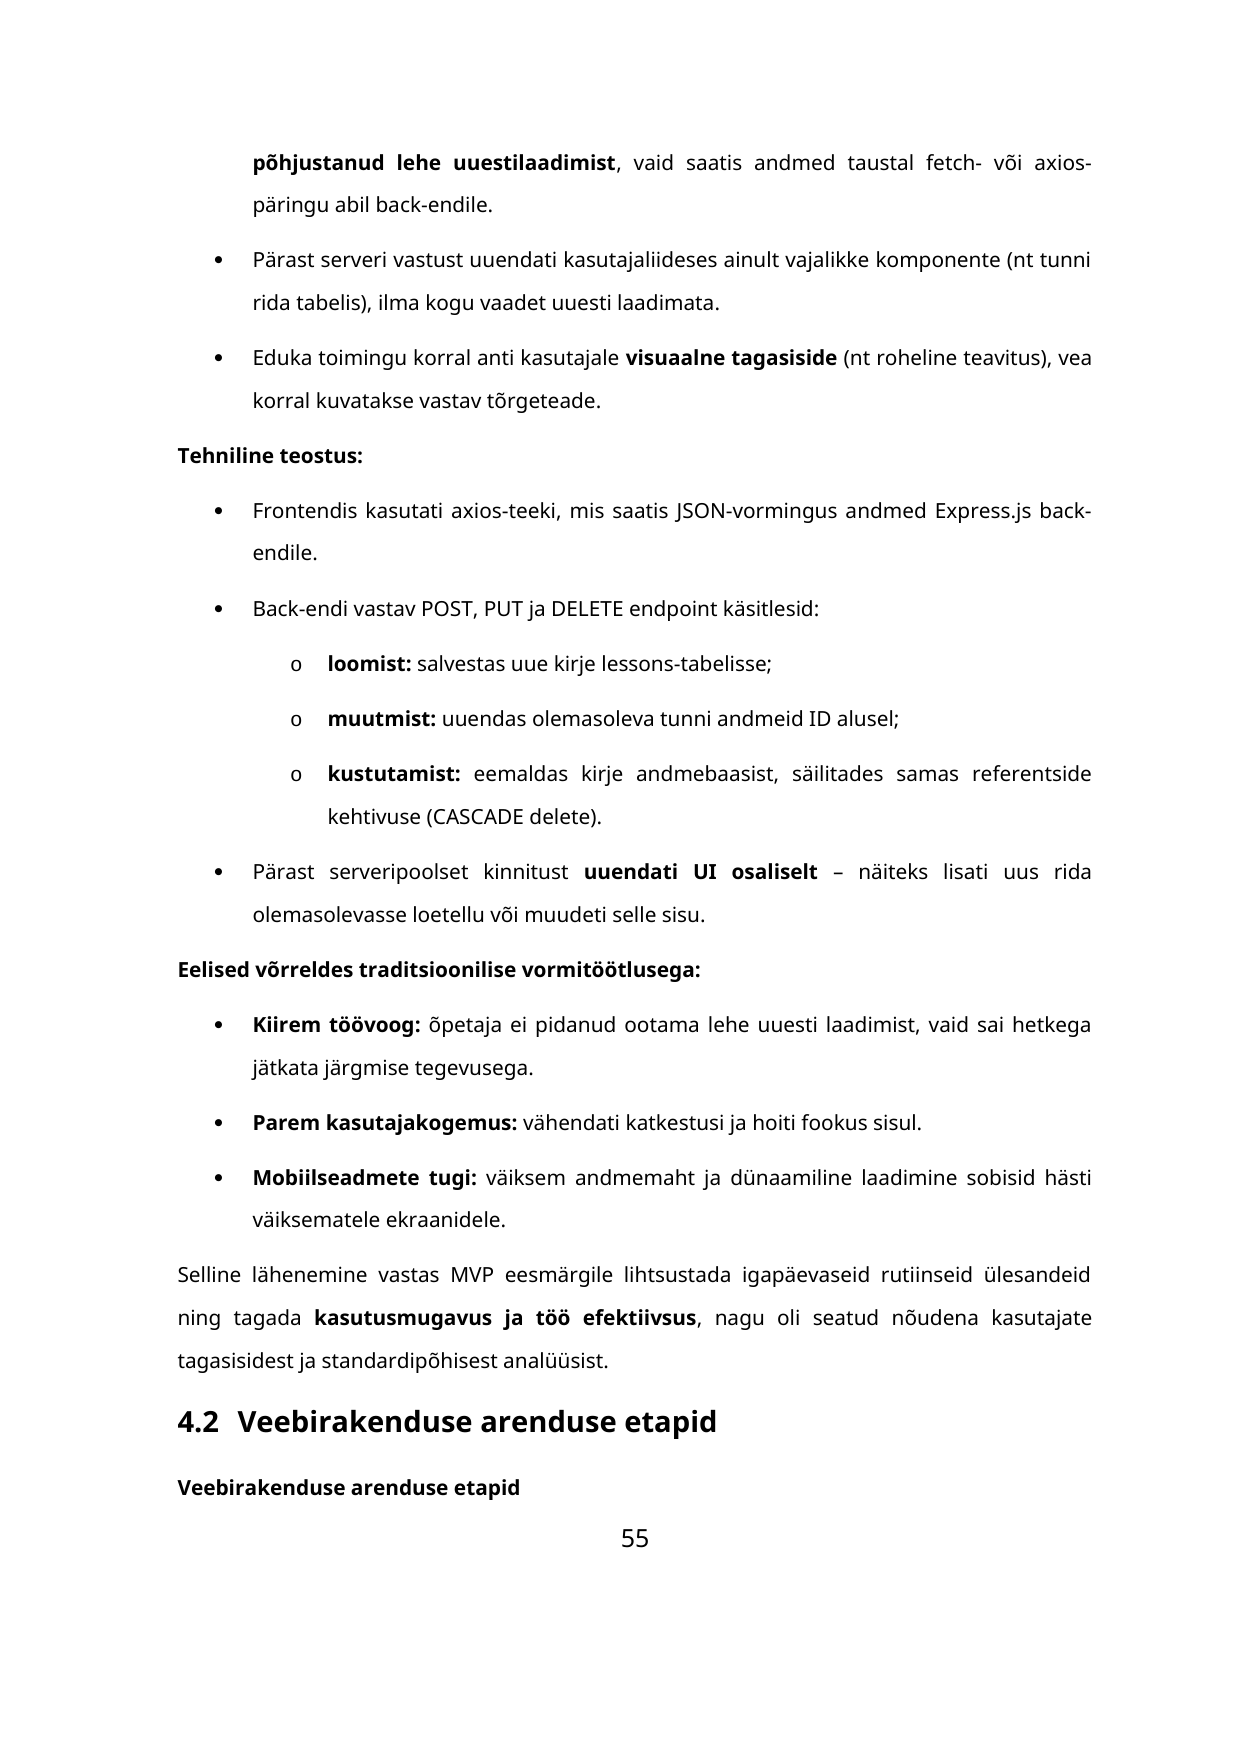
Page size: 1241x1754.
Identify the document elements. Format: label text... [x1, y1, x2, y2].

text Selline lähenemine vastas MVP eesmärgile lihtsustada igapäevaseid rutiinseid ülesandeid ning tagada kasutusmugavus ja töö efektiivsus, nagu oli seatud nõudena kasutajate tagasisidest ja standardipõhisest analüüsist. [177, 1261, 1092, 1374]
list Frontendis kasutati axios-teeki, mis saatis JSON-vormingus andmed Express.js back-endile. [215, 496, 1092, 567]
list Pärast serveripoolset kinnitust uuendati UI osaliselt – näiteks lisati uus rida olemasolevasse loetellu või muudeti selle sisu. [215, 857, 1092, 928]
text Tehniline teostus: [177, 441, 1092, 469]
list Parem kasutajakogemus: vähendati katkestusi ja hoiti fookus sisul. [215, 1108, 1092, 1136]
subtitle Veebirakenduse arenduse etapid [177, 1401, 1092, 1441]
list muutmist: uuendas olemasoleva tunni andmeid ID alusel; [290, 704, 1092, 733]
text Eelised võrreldes traditsioonilise vormitöötlusega: [177, 955, 1092, 983]
list Kiirem töövoog: õpetaja ei pidanud ootama lehe uuesti laadimist, vaid sai hetkega jätkata järgmise tegevusega. [215, 1010, 1092, 1081]
list Pärast serveri vastust uuendati kasutajaliideses ainult vajalikke komponente (nt tunni rida tabelis), ilma kogu vaadet uuesti laadimata. [215, 245, 1092, 316]
list Eduka toimingu korral anti kasutajale visuaalne tagasiside (nt roheline teavitus), vea korral kuvatakse vastav tõrgeteade. [215, 343, 1092, 414]
list Mobiilseadmete tugi: väiksem andmemaht ja dünaamiline laadimine sobisid hästi väiksematele ekraanidele. [215, 1163, 1092, 1234]
list Back-endi vastav POST, PUT ja DELETE endpoint käsitlesid: [215, 594, 1092, 622]
list loomist: salvestas uue kirje lessons-tabelisse; [290, 649, 1092, 677]
list kustutamist: eemaldas kirje andmebaasist, säilitades samas referentside kehtivuse (CASCADE delete). [290, 759, 1092, 831]
text Veebirakenduse arenduse etapid [177, 1473, 1092, 1501]
